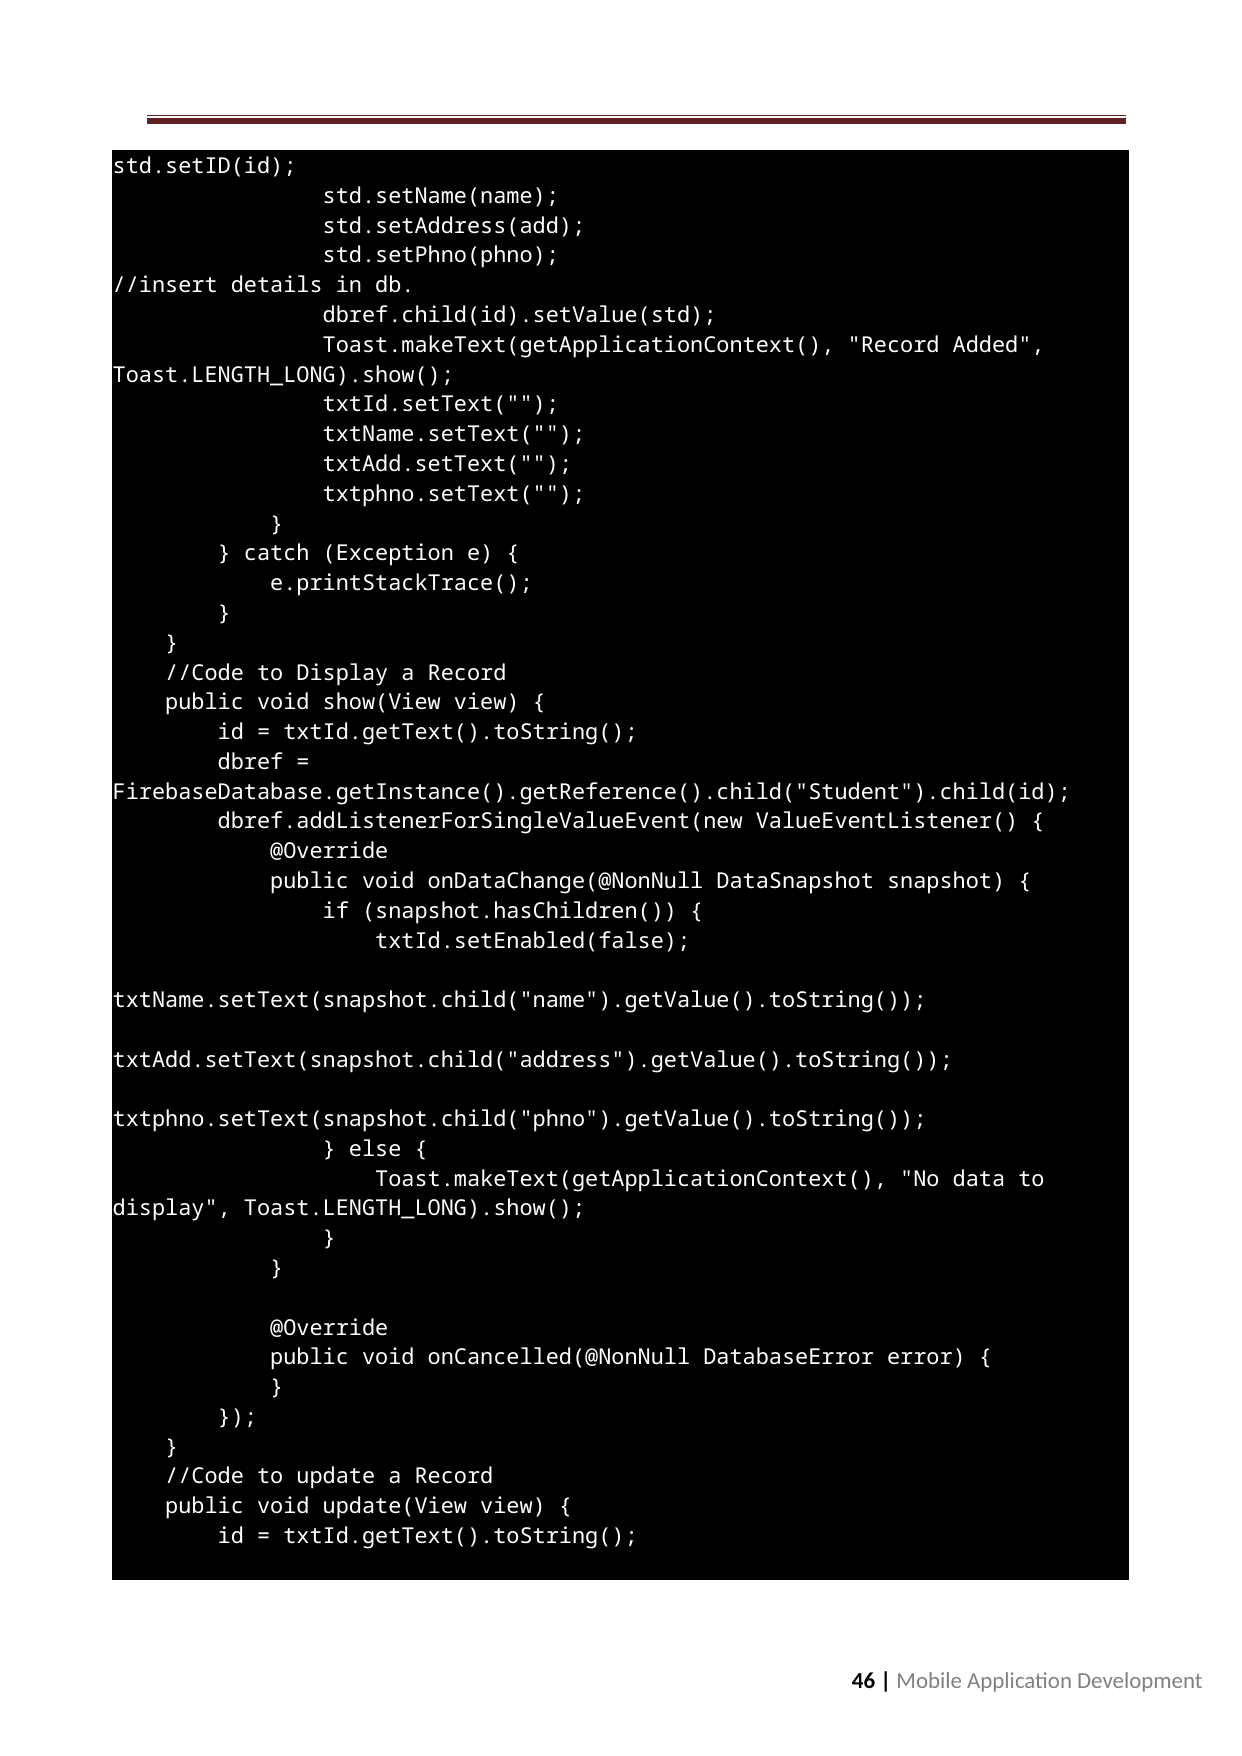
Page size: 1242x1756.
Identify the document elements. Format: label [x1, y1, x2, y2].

text [112, 150, 1129, 1580]
